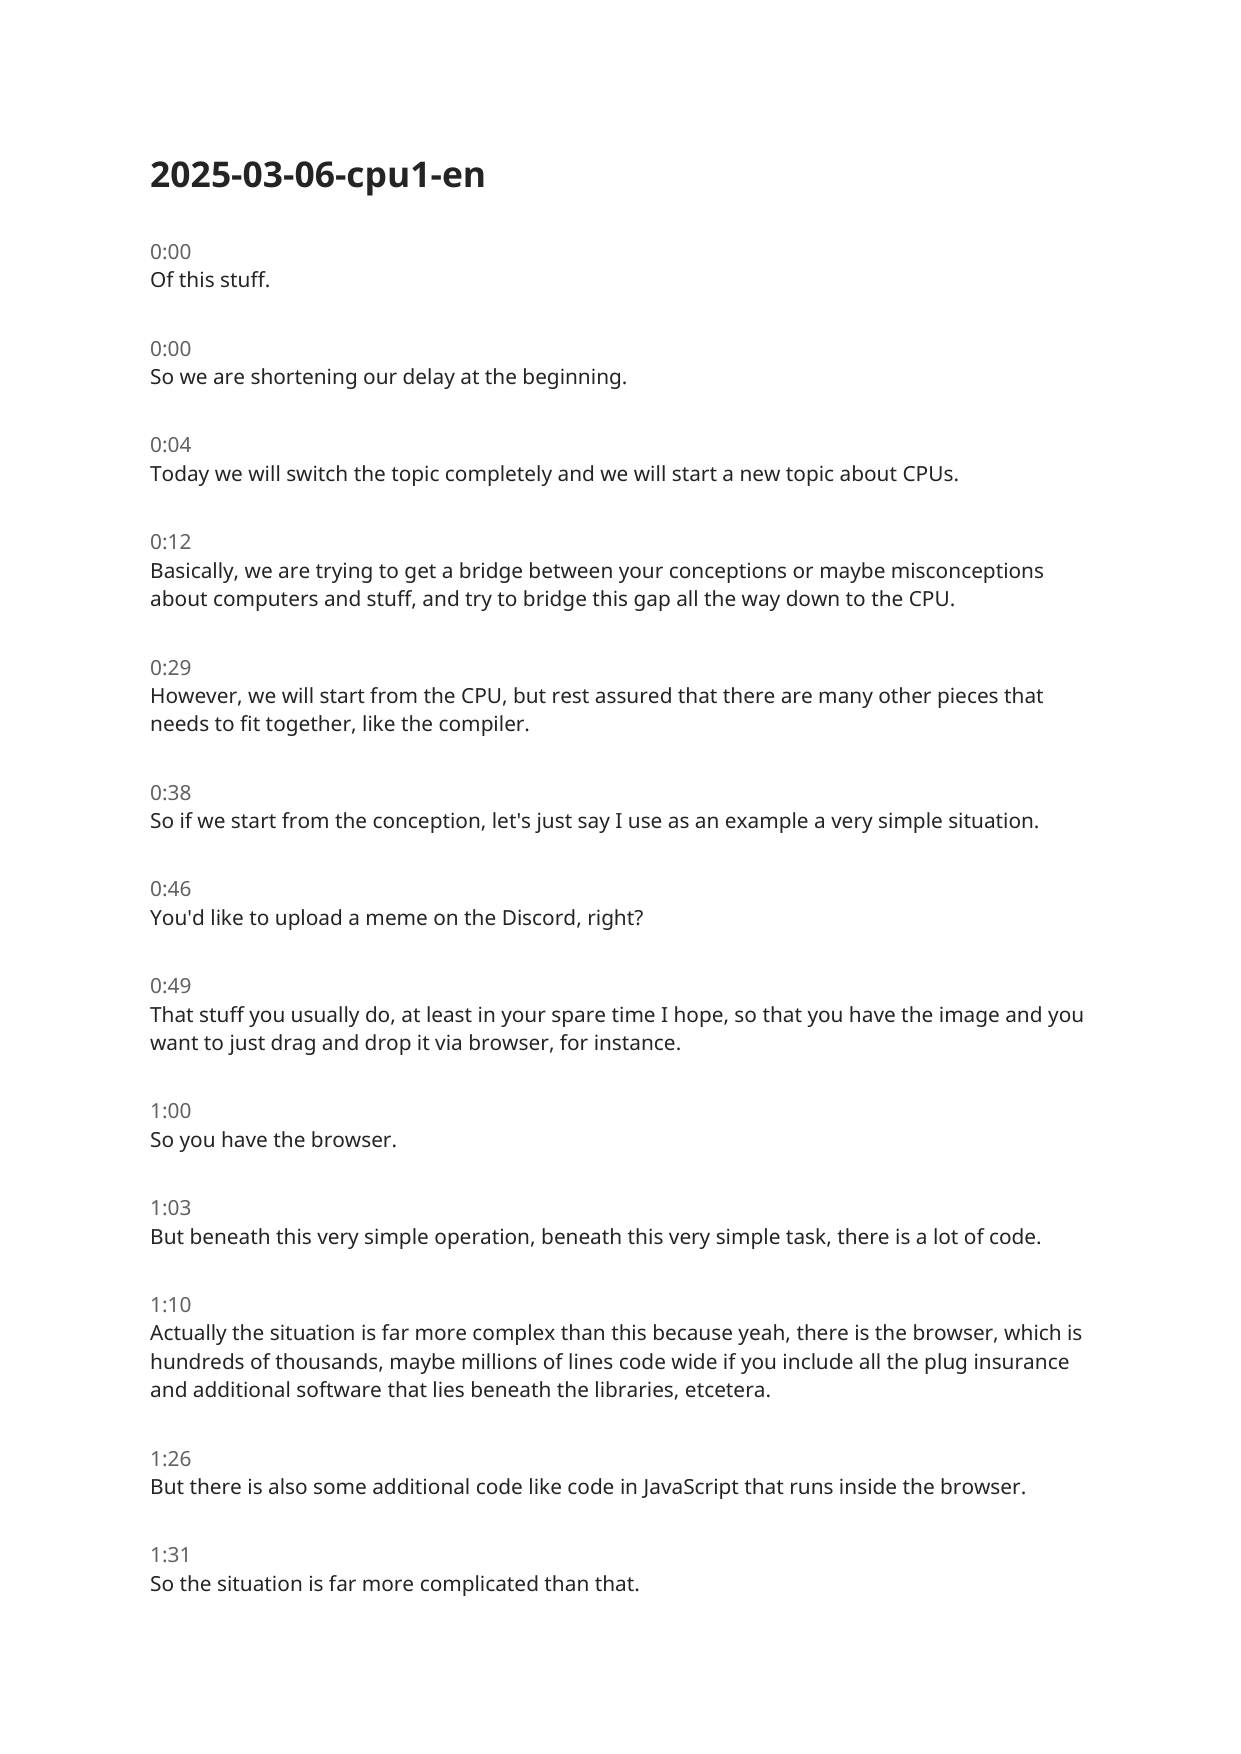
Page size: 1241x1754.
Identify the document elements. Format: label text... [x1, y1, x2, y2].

text 0:04 Today we will switch the topic completely and we will start a new topic about CPUs. [150, 402, 1090, 487]
text 2025-03-06-cpu1-en [150, 150, 1090, 198]
text 0:46 You'd like to upload a meme on the Discord, right? [150, 846, 1090, 931]
text 1:00 So you have the browser. [150, 1068, 1090, 1153]
text 0:00 So we are shortening our delay at the beginning. [150, 305, 1090, 391]
text 0:49 That stuff you usually do, at least in your spare time I hope, so that you have the image and you want to just drag and drop it via browser, for instance. [150, 943, 1090, 1057]
text 1:03 But beneath this very simple operation, beneath this very simple task, there is a lot of code. [150, 1165, 1090, 1250]
text 0:00 Of this stuff. [150, 209, 1090, 294]
text 0:12 Basically, we are trying to get a bridge between your conceptions or maybe misconceptions about computers and stuff, and try to bridge this gap all the way down to the CPU. [150, 499, 1090, 613]
text 0:38 So if we start from the conception, let's just say I use as an example a very simple situation. [150, 749, 1090, 835]
text 0:29 However, we will start from the CPU, but rest assured that there are many other pieces that needs to fit together, like the compiler. [150, 624, 1090, 738]
text 1:26 But there is also some additional code like code in JavaScript that runs inside the browser. [150, 1415, 1090, 1501]
text 1:31 So the situation is far more complicated than that. [150, 1512, 1090, 1597]
text 1:10 Actually the situation is far more complex than this because yeah, there is the browser, which is hundreds of thousands, maybe millions of lines code wide if you include all the plug insurance and additional software that lies beneath the libraries, etcetera. [150, 1262, 1090, 1404]
